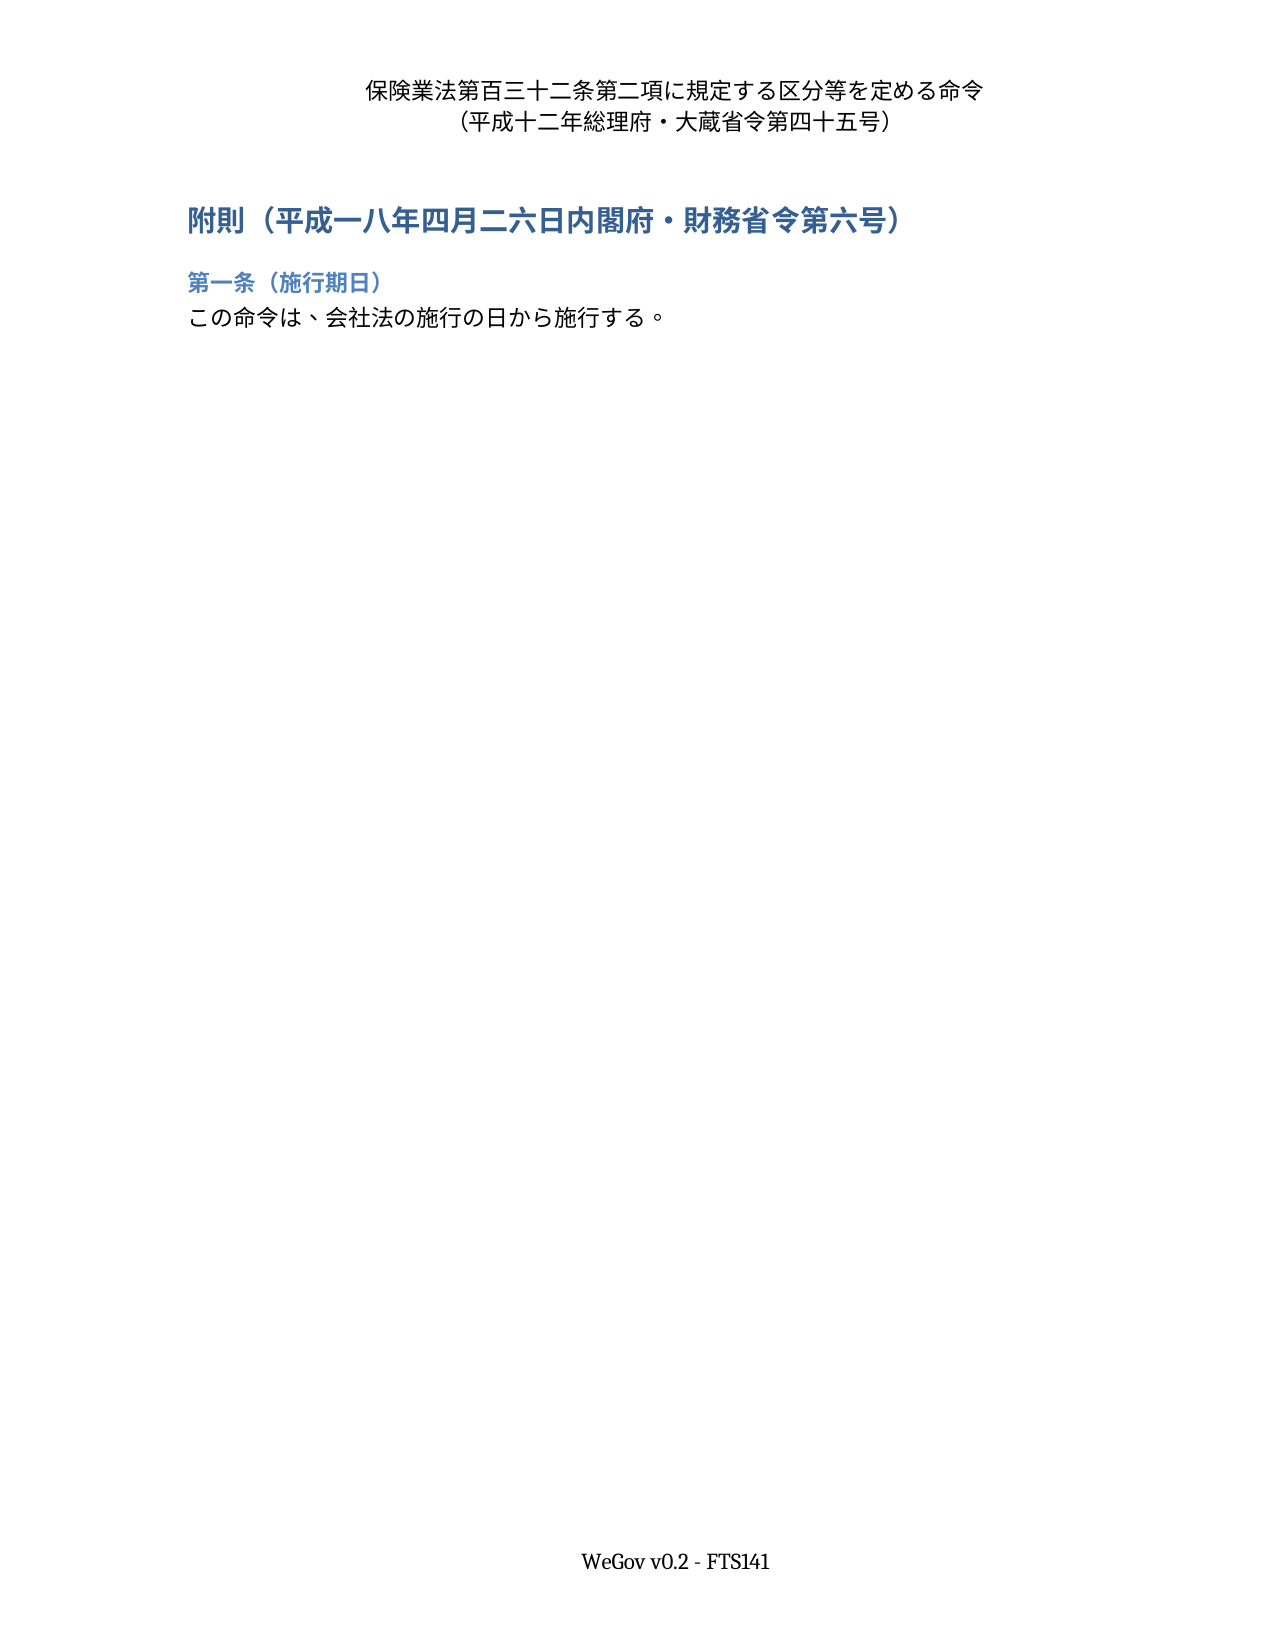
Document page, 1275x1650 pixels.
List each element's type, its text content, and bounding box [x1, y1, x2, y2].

subtitle 第一条（施行期日） [187, 266, 1087, 298]
subtitle 附則（平成一八年四月二六日内閣府・財務省令第六号） [187, 200, 1087, 240]
text この命令は、会社法の施行の日から施行する。 [187, 302, 1087, 334]
